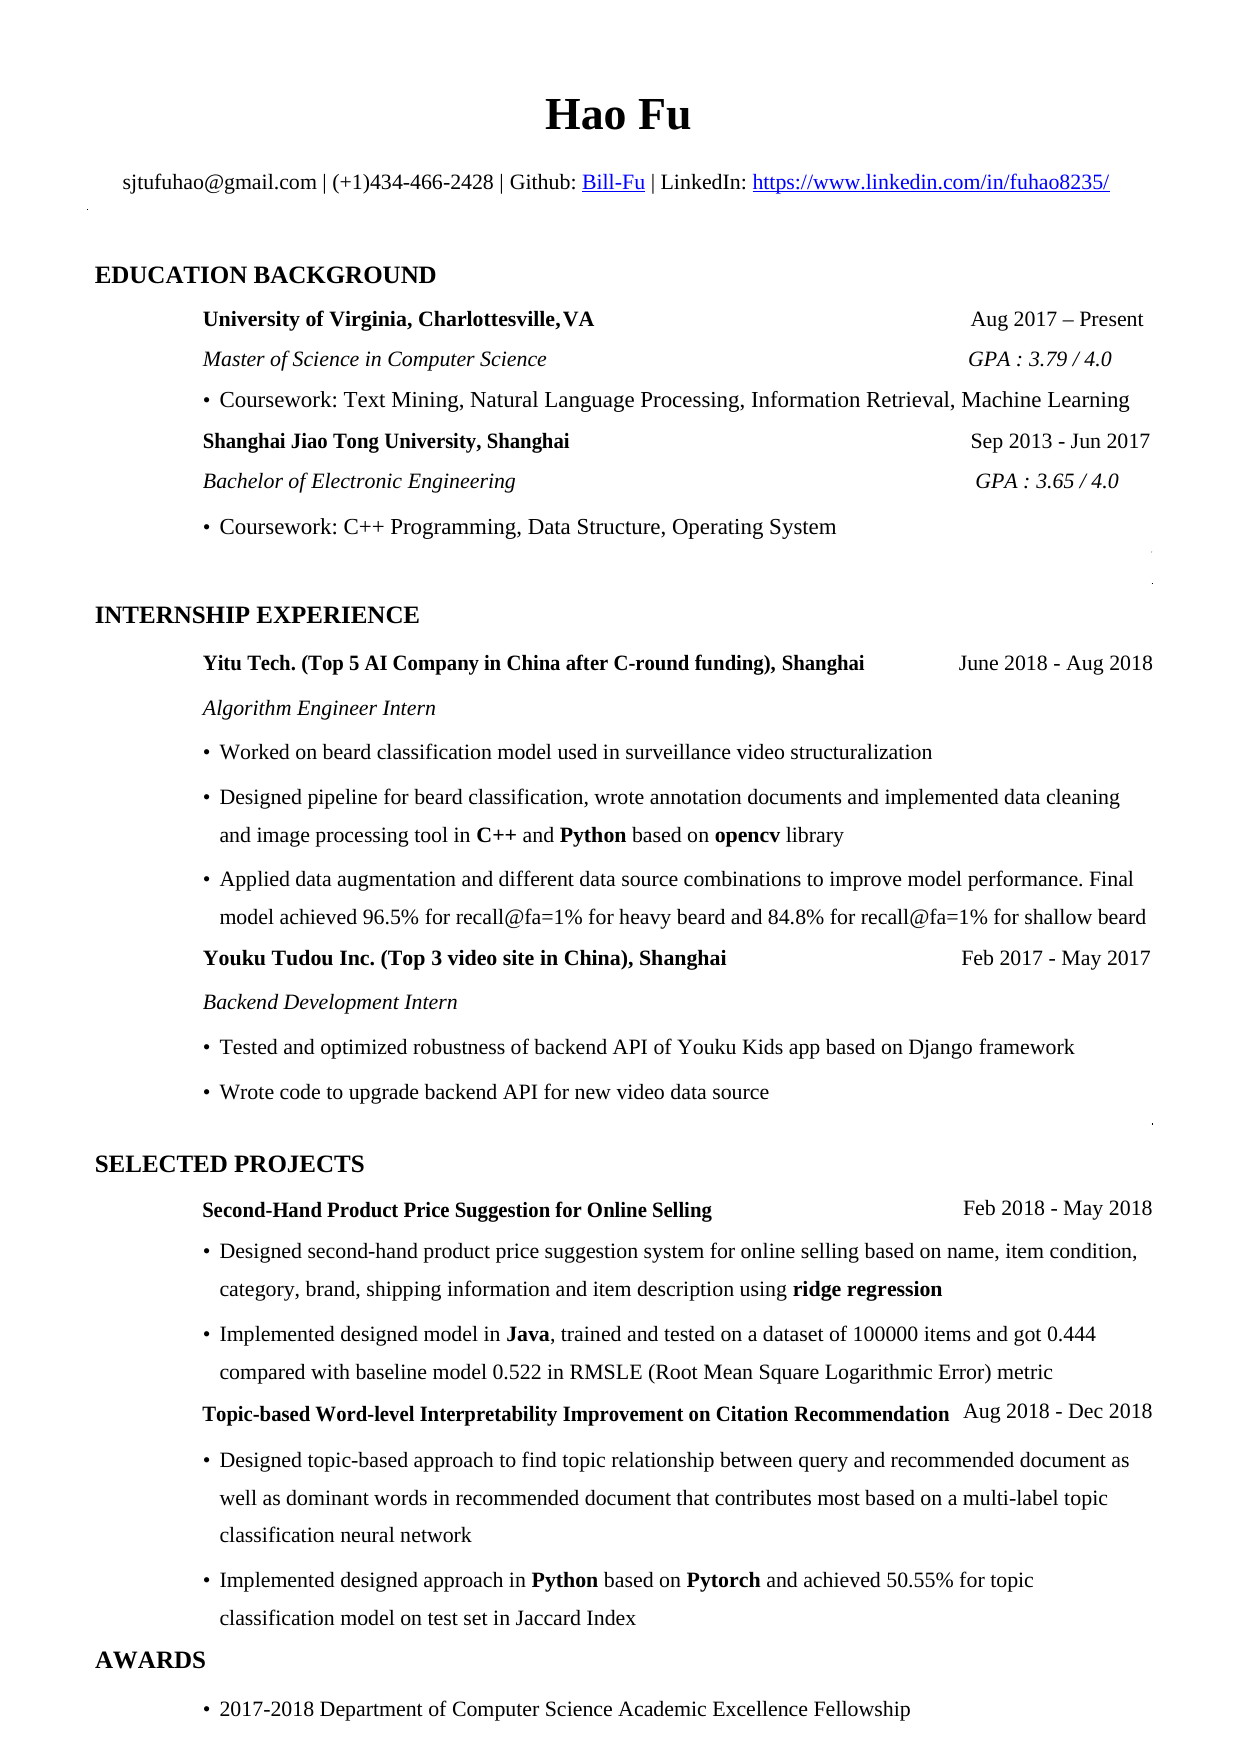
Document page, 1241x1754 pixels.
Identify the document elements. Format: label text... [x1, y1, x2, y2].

text Yitu Tech. (Top 5 AI Company in China after C-round funding), Shanghai June 2018 - Aug 2018 [203, 650, 1155, 675]
list Applied data augmentation and different data source combinations to improve model performance. Final model achieved 96.5% for recall@fa=1% for heavy beard and 84.8% for recall@fa=1% for shallow beard [203, 866, 1155, 929]
text Second-Hand Product Price Suggestion for Online Selling Feb 2018 - May 2018 [202, 1194, 1155, 1222]
text Youku Tudou Inc. (Top 3 video site in China), Shanghai Feb 2017 - May 2017 [203, 944, 1155, 970]
text Hao Fu [545, 87, 695, 139]
list Master of Science in Computer Science GPA : 3.79 / 4.0 [203, 346, 1155, 371]
text Algorithm Engineer Intern [203, 694, 1155, 720]
list Worked on beard classification model used in surveillance video structuralization [203, 739, 1155, 764]
text Backend Development Intern [203, 989, 1155, 1014]
subtitle SELECTED PROJECTS [94, 1149, 1155, 1178]
text Topic-based Word-level Interpretability Improvement on Citation Recommendation Aug 2018 - Dec 2018 [202, 1398, 1155, 1426]
list Implemented designed approach in Python based on Pytorch and achieved 50.55% for topic classification model on test set in Jaccard Index [203, 1567, 1155, 1630]
subtitle EDUCATION BACKGROUND [94, 260, 1155, 289]
list University of Virginia, Charlottesville, VA Aug 2017 – Present [203, 306, 1155, 331]
list Tested and optimized robustness of backend API of Youku Kids app based on Django framework [203, 1034, 1155, 1059]
list Implemented designed model in Java, trained and tested on a dataset of 100000 items and got 0.444 compared with baseline model 0.522 in RMSLE (Root Mean Square Logarithmic Error) metric [203, 1321, 1155, 1384]
subtitle INTERNSHIP EXPERIENCE [94, 579, 1155, 629]
list Coursework: Text Mining, Natural Language Processing, Information Retrieval, Machine Learning [203, 386, 1155, 413]
list Coursework: C++ Programming, Data Structure, Operating System [203, 513, 1155, 539]
list 2017-2018 Department of Computer Science Academic Excellence Fellowship [203, 1696, 1133, 1722]
list Wrote code to upgrade backend API for new video data source [203, 1079, 1155, 1104]
list Shanghai Jiao Tong University, Shanghai Sep 2013 - Jun 2017 [203, 428, 1155, 453]
list Designed topic-based approach to find topic relationship between query and recommended document as well as dominant words in recommended document that contributes most based on a multi-label topic classification neural network [203, 1447, 1155, 1548]
text sjtufuhao@gmail.com | (+1)434-466-2428 | Github: Bill-Fu | LinkedIn: https://www.linkedin.com/in/fuhao8235/ [77, 169, 1155, 194]
list Designed second-hand product price suggestion system for online selling based on name, item condition, category, brand, shipping information and item description using ridge regression [203, 1238, 1155, 1301]
list Bachelor of Electronic Engineering GPA : 3.65 / 4.0 [203, 468, 1155, 494]
list Designed pipeline for beard classification, wrote annotation documents and implemented data cleaning and image processing tool in C++ and Python based on opencv library [203, 784, 1155, 847]
subtitle AWARDS [95, 1645, 1155, 1674]
